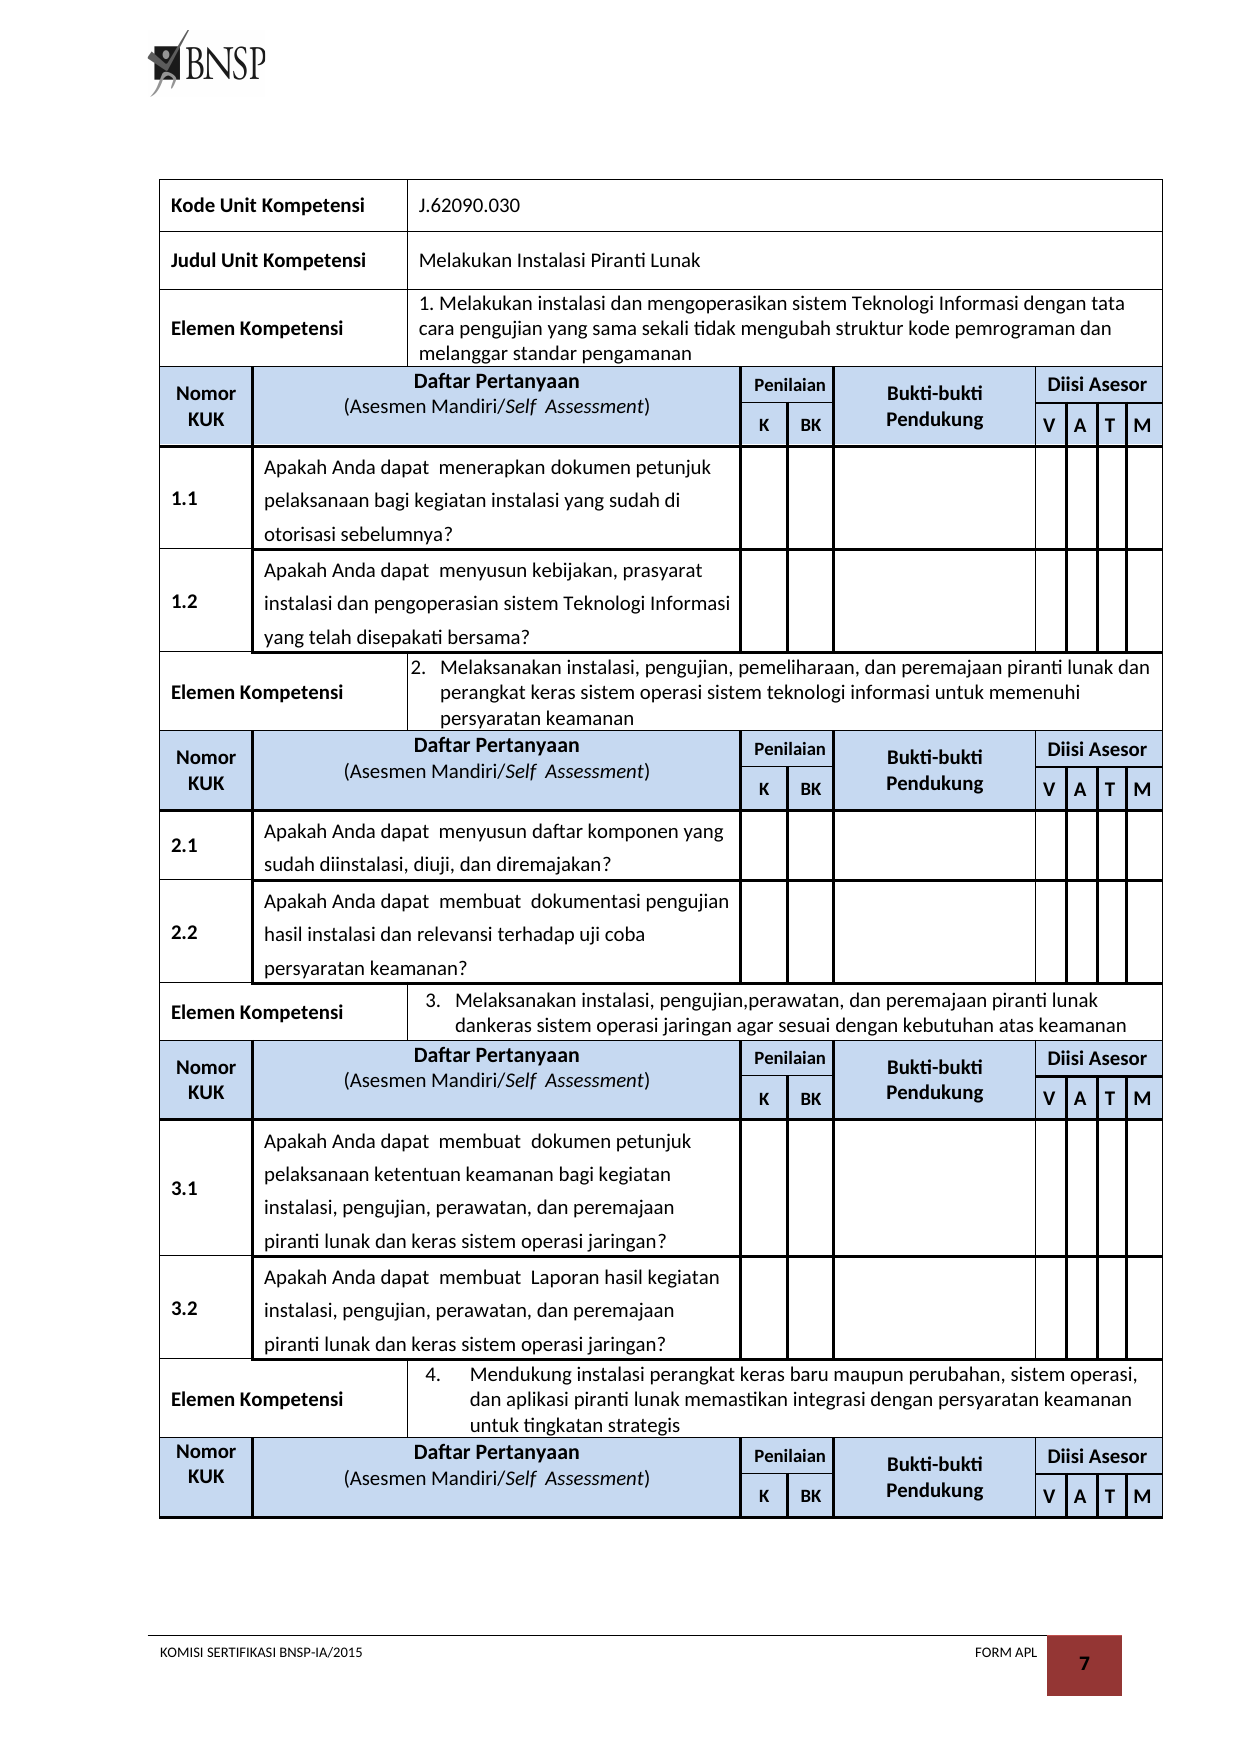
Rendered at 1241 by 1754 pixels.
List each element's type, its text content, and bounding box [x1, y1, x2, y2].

table_cell T [1099, 1475, 1125, 1516]
table_header Kode Unit Kompetensi [160, 180, 407, 231]
table_cell V [1036, 768, 1065, 809]
table_cell A [1068, 1475, 1096, 1516]
table_cell [835, 448, 1035, 548]
table_cell Judul Unit Kompetensi [160, 232, 407, 289]
table_cell [742, 1258, 786, 1358]
table_cell K [742, 767, 786, 809]
table_cell K [742, 1474, 786, 1516]
table_cell V [1036, 1475, 1065, 1516]
table_cell Diisi Asesor [1036, 1438, 1162, 1473]
table_cell [1068, 448, 1096, 548]
table_cell [1128, 882, 1162, 982]
table_cell [742, 551, 786, 651]
table_cell Nomor KUK [160, 731, 251, 809]
table_cell [789, 812, 832, 878]
table_cell 1.1 [160, 448, 251, 548]
table_cell BK [789, 767, 832, 809]
table_header J.62090.030 [408, 180, 1162, 231]
table_cell [789, 551, 832, 651]
table_cell Daftar Pertanyaan (Asesmen Mandiri/Self Assessment) [254, 731, 739, 809]
table_cell A [1068, 404, 1096, 444]
table_cell 1.2 [160, 549, 251, 651]
table_cell K [742, 1076, 786, 1118]
table_cell [835, 551, 1035, 651]
table_cell 3.1 [160, 1121, 251, 1255]
table_cell [742, 882, 786, 982]
table_cell [1036, 882, 1065, 982]
table_cell A [1068, 768, 1096, 809]
table_cell [742, 812, 786, 878]
table_cell Apakah Anda dapat menerapkan dokumen petunjuk pelaksanaan bagi kegiatan instalasi yang sudah di otorisasi sebelumnya? [254, 448, 739, 548]
table_cell Apakah Anda dapat menyusun kebijakan, prasyarat instalasi dan pengoperasian sistem Teknologi Informasi yang telah disepakati bersama? [254, 551, 739, 651]
table_cell [1036, 448, 1065, 548]
table_cell Bukti-bukti Pendukung [835, 731, 1035, 809]
table_cell Nomor KUK [160, 1041, 251, 1118]
table_cell Apakah Anda dapat membuat dokumen petunjuk pelaksanaan ketentuan keamanan bagi kegiatan instalasi, pengujian, perawatan, dan peremajaan piranti lunak dan keras sistem operasi jaringan? [254, 1121, 739, 1255]
table_cell [1128, 448, 1162, 548]
table_cell M [1128, 768, 1162, 809]
table_cell Elemen Kompetensi [160, 1359, 407, 1437]
table_cell Diisi Asesor [1036, 731, 1162, 766]
table_cell Bukti-bukti Pendukung [835, 1041, 1035, 1118]
table_cell [789, 1258, 832, 1358]
table_cell [1068, 1121, 1096, 1255]
table_cell T [1099, 768, 1125, 809]
table_cell 2.2 [160, 880, 251, 982]
table_cell [1128, 1258, 1162, 1358]
table_cell M [1128, 404, 1162, 444]
table_cell [1036, 812, 1065, 878]
table_cell Apakah Anda dapat membuat dokumentasi pengujian hasil instalasi dan relevansi terhadap uji coba persyaratan keamanan? [254, 882, 739, 982]
table_cell [1099, 1258, 1125, 1358]
table_cell [1099, 551, 1125, 651]
table_cell K [742, 403, 786, 444]
table_cell M [1128, 1475, 1162, 1516]
table_cell [1128, 812, 1162, 878]
table_cell [835, 882, 1035, 982]
table_cell [835, 812, 1035, 878]
table_cell Elemen Kompetensi [160, 652, 407, 730]
table_cell [1099, 882, 1125, 982]
table_cell [742, 448, 786, 548]
table_cell [1036, 551, 1065, 651]
table_cell Melakukan Instalasi Piranti Lunak [408, 232, 1162, 289]
table_cell Mendukung instalasi perangkat keras baru maupun perubahan, sistem operasi, dan aplikasi piranti lunak memastikan integrasi dengan persyaratan keamanan untuk tingkatan strategis [408, 1361, 1162, 1437]
table_cell A [1068, 1078, 1096, 1118]
table_cell [1099, 812, 1125, 878]
table_cell Penilaian [742, 367, 832, 402]
table_cell BK [789, 1076, 832, 1118]
table_cell V [1036, 1078, 1065, 1118]
table_cell Elemen Kompetensi [160, 983, 407, 1040]
table_cell [1128, 551, 1162, 651]
table_cell Elemen Kompetensi [160, 290, 407, 366]
table_cell [1099, 1121, 1125, 1255]
table_cell BK [789, 403, 832, 444]
table_cell Bukti-bukti Pendukung [835, 1438, 1035, 1516]
table_cell Penilaian [742, 1041, 832, 1075]
table_cell Penilaian [742, 1438, 832, 1473]
table_cell T [1099, 404, 1125, 444]
table_cell [789, 1121, 832, 1255]
table_cell [1068, 1258, 1096, 1358]
table_cell [1068, 812, 1096, 878]
table_cell [1068, 551, 1096, 651]
table_cell V [1036, 404, 1065, 444]
table_cell [789, 448, 832, 548]
table_cell 3.2 [160, 1256, 251, 1358]
picture [147, 30, 266, 97]
table_cell 1. Melakukan instalasi dan mengoperasikan sistem Teknologi Informasi dengan tata cara pengujian yang sama sekali tidak mengubah struktur kode pemrograman dan melanggar standar pengamanan [408, 290, 1162, 366]
table_cell BK [789, 1474, 832, 1516]
table_cell Diisi Asesor [1036, 1041, 1162, 1075]
table_cell Melaksanakan instalasi, pengujian, pemeliharaan, dan peremajaan piranti lunak dan perangkat keras sistem operasi sistem teknologi informasi untuk memenuhi persyaratan keamanan [408, 654, 1162, 730]
table_cell Nomor KUK [160, 1438, 251, 1516]
table_cell [835, 1121, 1035, 1255]
table_cell [1099, 448, 1125, 548]
table_cell Melaksanakan instalasi, pengujian,perawatan, dan peremajaan piranti lunak dankeras sistem operasi jaringan agar sesuai dengan kebutuhan atas keamanan [408, 985, 1162, 1040]
table_cell Daftar Pertanyaan (Asesmen Mandiri/Self Assessment) [254, 1041, 739, 1118]
table_cell Apakah Anda dapat membuat Laporan hasil kegiatan instalasi, pengujian, perawatan, dan peremajaan piranti lunak dan keras sistem operasi jaringan? [254, 1258, 739, 1358]
table_cell [789, 882, 832, 982]
table_cell Nomor KUK [160, 367, 251, 444]
table_cell [1128, 1121, 1162, 1255]
table_cell [1036, 1121, 1065, 1255]
table_cell 2.1 [160, 812, 251, 878]
table_cell [835, 1258, 1035, 1358]
table_cell M [1128, 1078, 1162, 1118]
table_cell Daftar Pertanyaan (Asesmen Mandiri/Self Assessment) [254, 1438, 739, 1516]
table_cell T [1099, 1078, 1125, 1118]
table_cell Bukti-bukti Pendukung [835, 367, 1035, 444]
table_cell Daftar Pertanyaan (Asesmen Mandiri/Self Assessment) [254, 367, 739, 444]
table_cell Diisi Asesor [1036, 367, 1162, 402]
table_cell Penilaian [742, 731, 832, 766]
table_cell Apakah Anda dapat menyusun daftar komponen yang sudah diinstalasi, diuji, dan diremajakan? [254, 812, 739, 878]
table_cell [742, 1121, 786, 1255]
table_cell [1036, 1258, 1065, 1358]
table_cell [1068, 882, 1096, 982]
